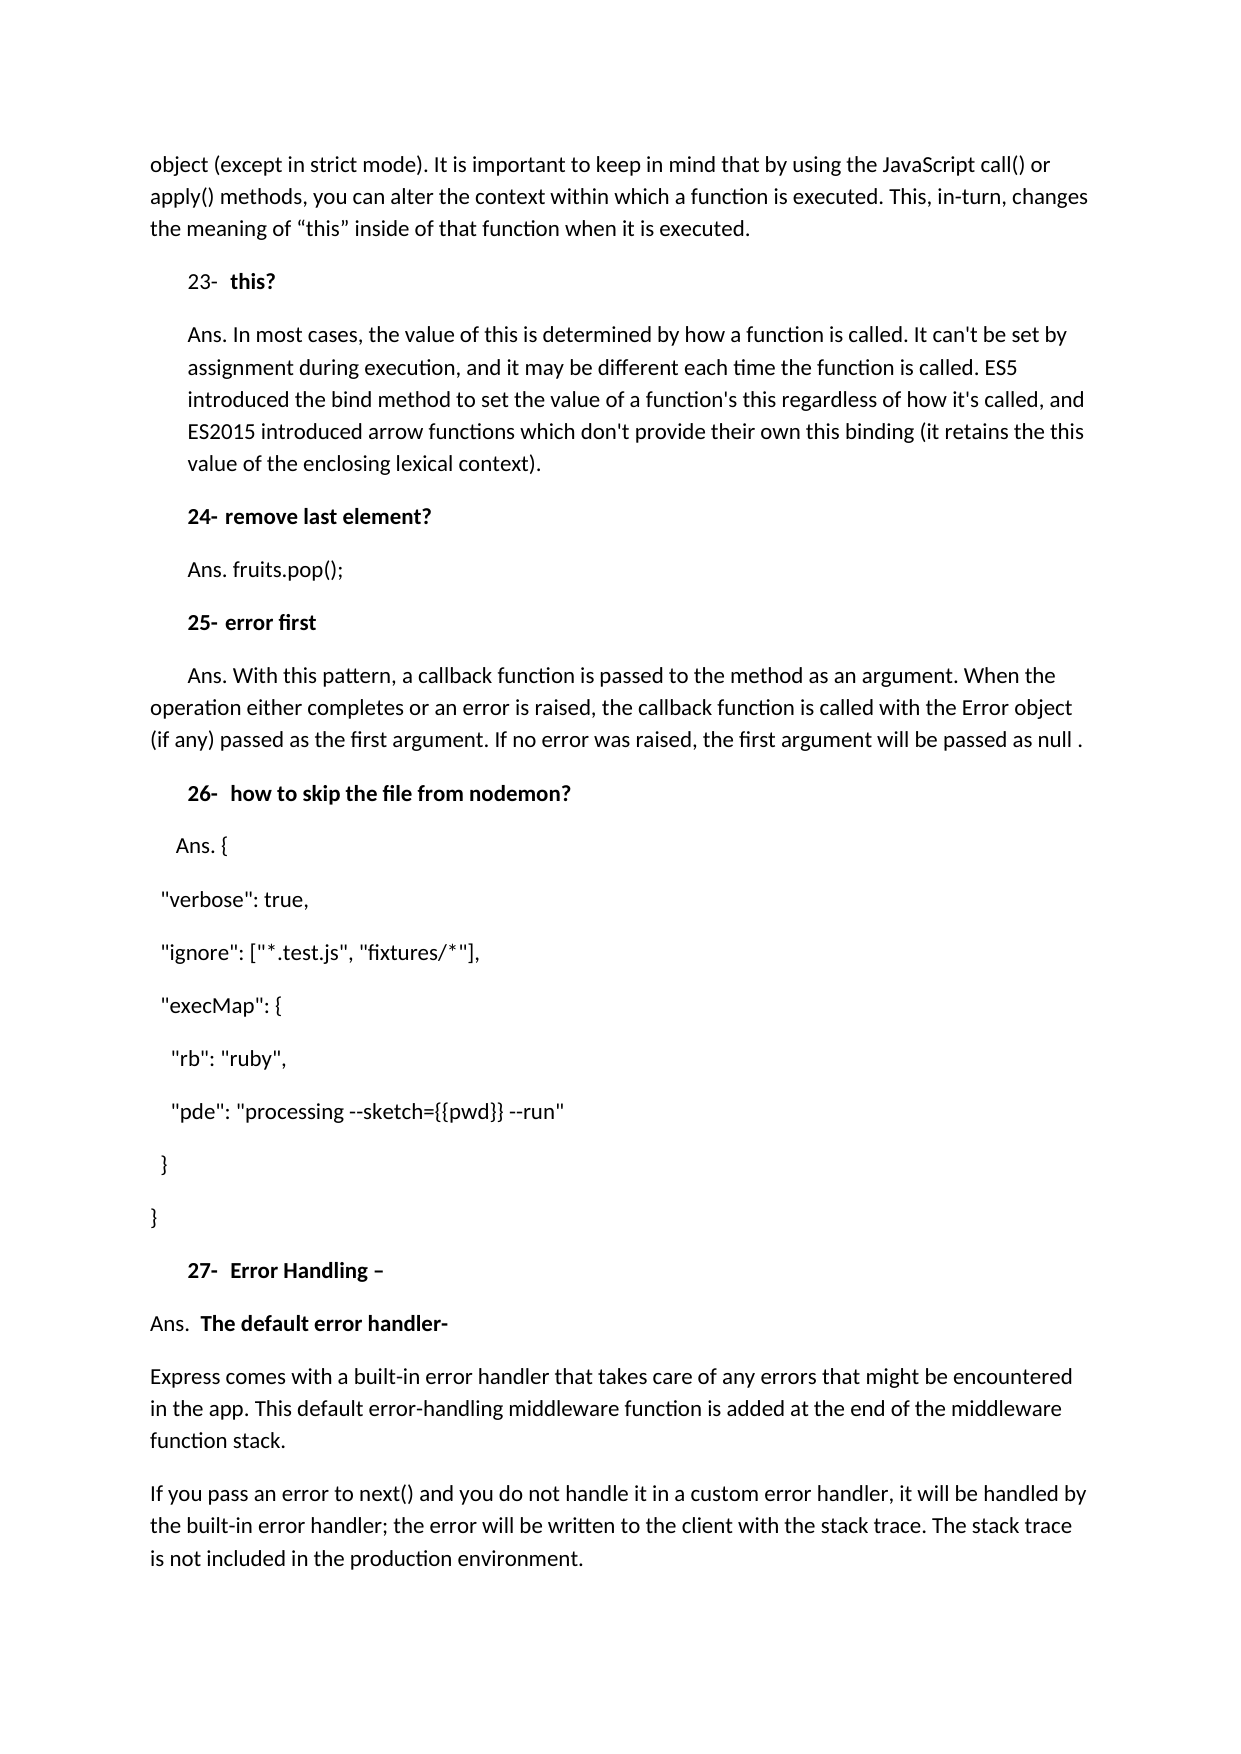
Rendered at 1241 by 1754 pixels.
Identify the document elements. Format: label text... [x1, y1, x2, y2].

text If you pass an error to next() and you do not handle it in a custom error handler, it will be handled by the built-in error handler; the error will be written to the client with the stack trace. The stack trace is not included in the production environment. [150, 1479, 1090, 1572]
text "pde": "processing --sketch={{pwd}} --run" [150, 1097, 1090, 1125]
text Express comes with a built-in error handler that takes care of any errors that might be encountered in the app. This default error-handling middleware function is added at the end of the middleware function stack. [150, 1362, 1090, 1454]
text Ans. { [150, 832, 1090, 860]
text } [150, 1150, 1090, 1178]
list Error Handling – [187, 1256, 1090, 1284]
list this? [187, 267, 1090, 295]
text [150, 150, 1090, 242]
text Ans. The default error handler- [150, 1309, 1090, 1337]
list error first [187, 608, 1090, 636]
list how to skip the file from nodemon? [187, 779, 1090, 807]
text } [150, 1203, 1090, 1231]
text "verbose": true, [150, 885, 1090, 913]
text "execMap": { [150, 991, 1090, 1019]
text Ans. fruits.pop(); [187, 555, 1090, 583]
list remove last element? [187, 502, 1090, 530]
text Ans. With this pattern, a callback function is passed to the method as an argument. When the operation either completes or an error is raised, the callback function is called with the Error object (if any) passed as the first argument. If no error was raised, the first argument will be passed as null . [150, 661, 1090, 754]
text "ignore": ["*.test.js", "fixtures/*"], [150, 938, 1090, 966]
text Ans. In most cases, the value of this is determined by how a function is called. It can't be set by assignment during execution, and it may be different each time the function is called. ES5 introduced the bind method to set the value of a function's this regardless of how it's called, and ES2015 introduced arrow functions which don't provide their own this binding (it retains the this value of the enclosing lexical context). [187, 320, 1090, 477]
text "rb": "ruby", [150, 1044, 1090, 1072]
